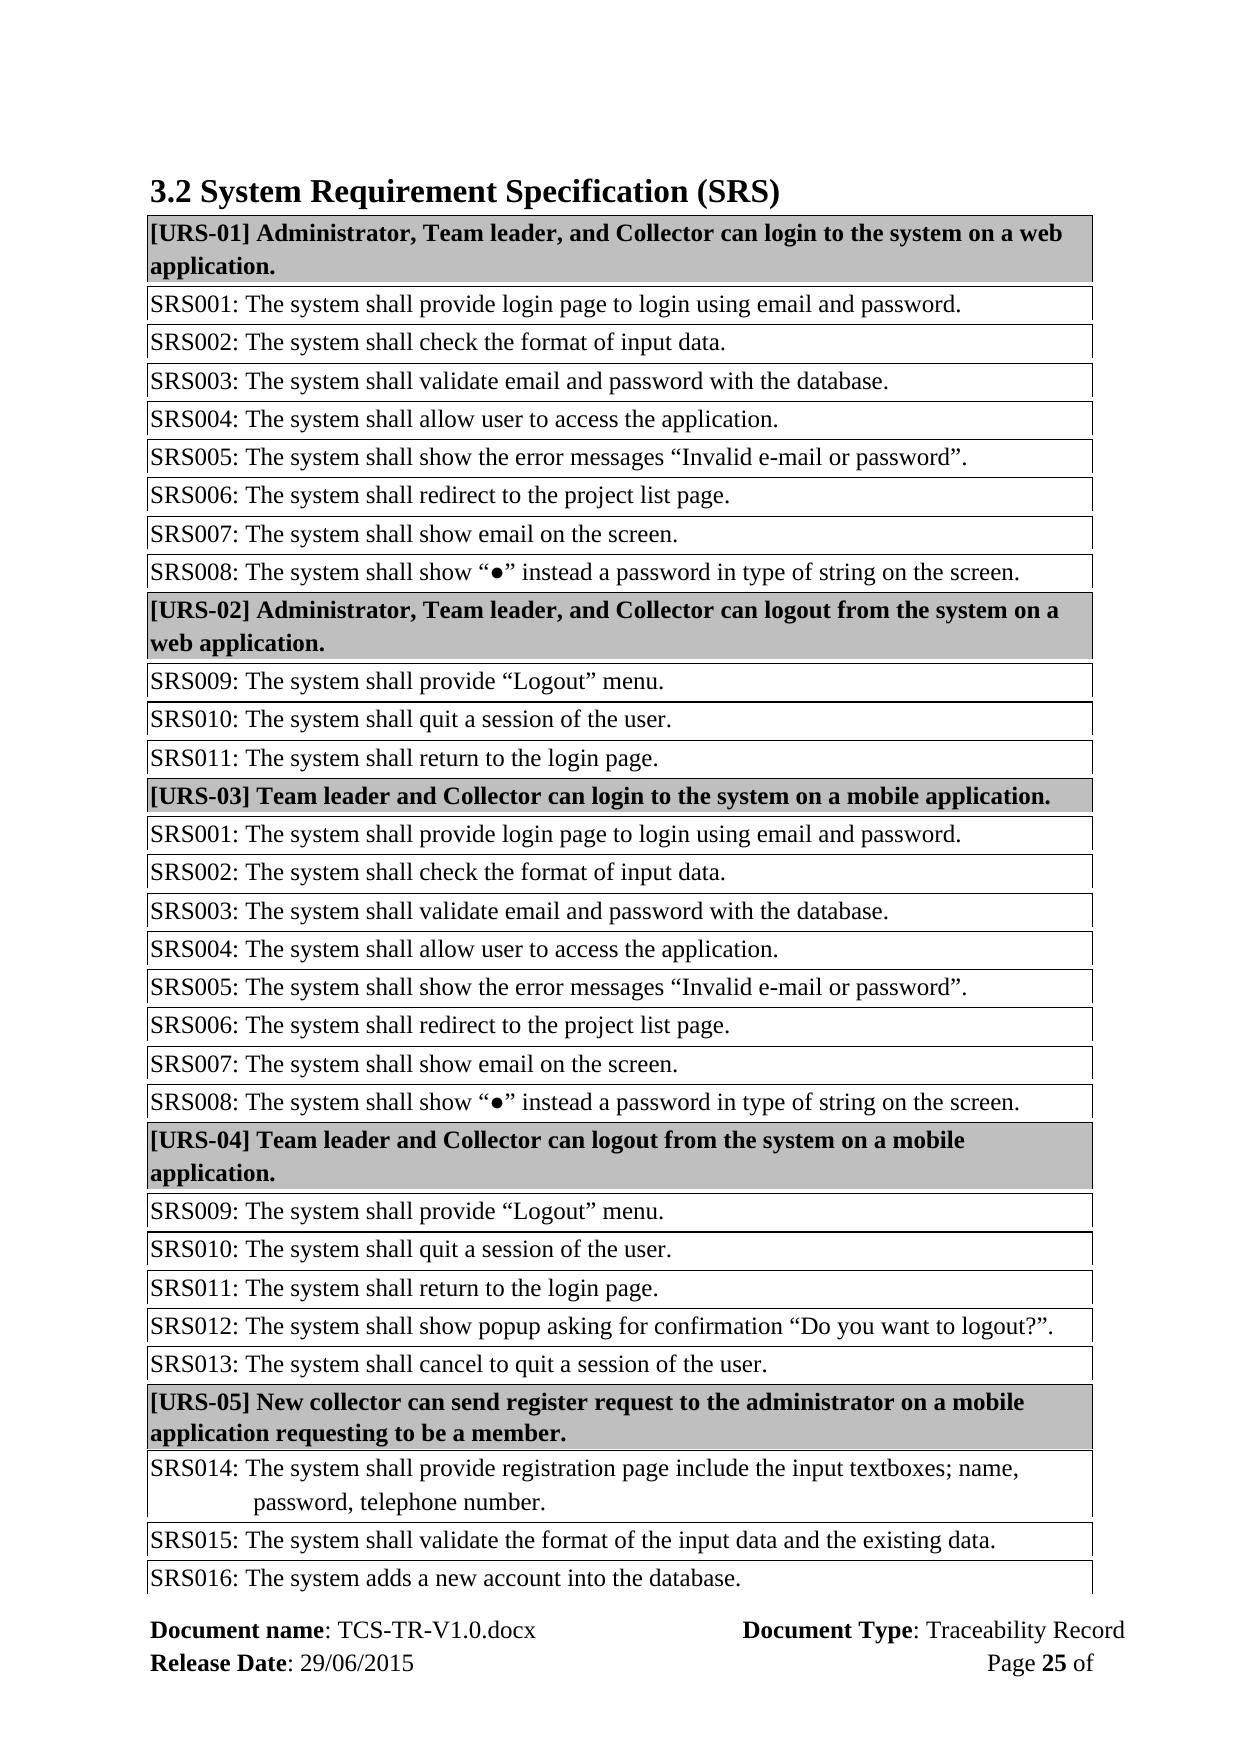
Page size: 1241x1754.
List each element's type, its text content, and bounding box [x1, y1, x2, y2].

text SRS013: The system shall cancel to quit a session of the user. [148, 1347, 1092, 1380]
text SRS015: The system shall validate the format of the input data and the existing data. [148, 1523, 1092, 1556]
text [URS-05] New collector can send register request to the administrator on a mobile application requesting to be a member. [148, 1385, 1092, 1449]
text SRS007: The system shall show email on the screen. [148, 517, 1092, 549]
text SRS012: The system shall show popup asking for confirmation “Do you want to logout?”. [148, 1309, 1092, 1342]
text SRS001: The system shall provide login page to login using email and password. [148, 287, 1092, 320]
text SRS009: The system shall provide “Logout” menu. [148, 664, 1092, 697]
text SRS011: The system shall return to the login page. [148, 741, 1092, 774]
text SRS010: The system shall quit a session of the user. [148, 703, 1092, 735]
text SRS011: The system shall return to the login page. [148, 1271, 1092, 1304]
text [URS-02] Administrator, Team leader, and Collector can logout from the system on a web application. [148, 593, 1092, 659]
text SRS006: The system shall redirect to the project list page. [148, 478, 1092, 511]
text SRS005: The system shall show the error messages “Invalid e-mail or password”. [148, 440, 1092, 473]
subtitle 3.2 System Requirement Specification (SRS) [150, 171, 1090, 209]
text [URS-01] Administrator, Team leader, and Collector can login to the system on a web application. [148, 216, 1092, 282]
text SRS009: The system shall provide “Logout” menu. [148, 1194, 1092, 1227]
text SRS010: The system shall quit a session of the user. [148, 1233, 1092, 1265]
text SRS005: The system shall show the error messages “Invalid e-mail or password”. [148, 970, 1092, 1003]
text SRS002: The system shall check the format of input data. [148, 325, 1092, 358]
text SRS003: The system shall validate email and password with the database. [148, 364, 1092, 397]
text SRS008: The system shall show “●” instead a password in type of string on the screen. [148, 1085, 1092, 1118]
text SRS007: The system shall show email on the screen. [148, 1047, 1092, 1079]
text SRS006: The system shall redirect to the project list page. [148, 1008, 1092, 1041]
text SRS002: The system shall check the format of input data. [148, 855, 1092, 888]
text [URS-04] Team leader and Collector can logout from the system on a mobile application. [148, 1123, 1092, 1189]
text SRS003: The system shall validate email and password with the database. [148, 894, 1092, 927]
text SRS001: The system shall provide login page to login using email and password. [148, 817, 1092, 850]
text SRS004: The system shall allow user to access the application. [148, 402, 1092, 435]
text SRS008: The system shall show “●” instead a password in type of string on the screen. [148, 555, 1092, 588]
text [URS-03] Team leader and Collector can login to the system on a mobile application. [148, 779, 1092, 812]
text SRS004: The system shall allow user to access the application. [148, 932, 1092, 965]
text SRS014: The system shall provide registration page include the input textboxes; name, password, telephone number. [148, 1451, 1092, 1517]
text SRS016: The system adds a new account into the database. [148, 1561, 1092, 1594]
